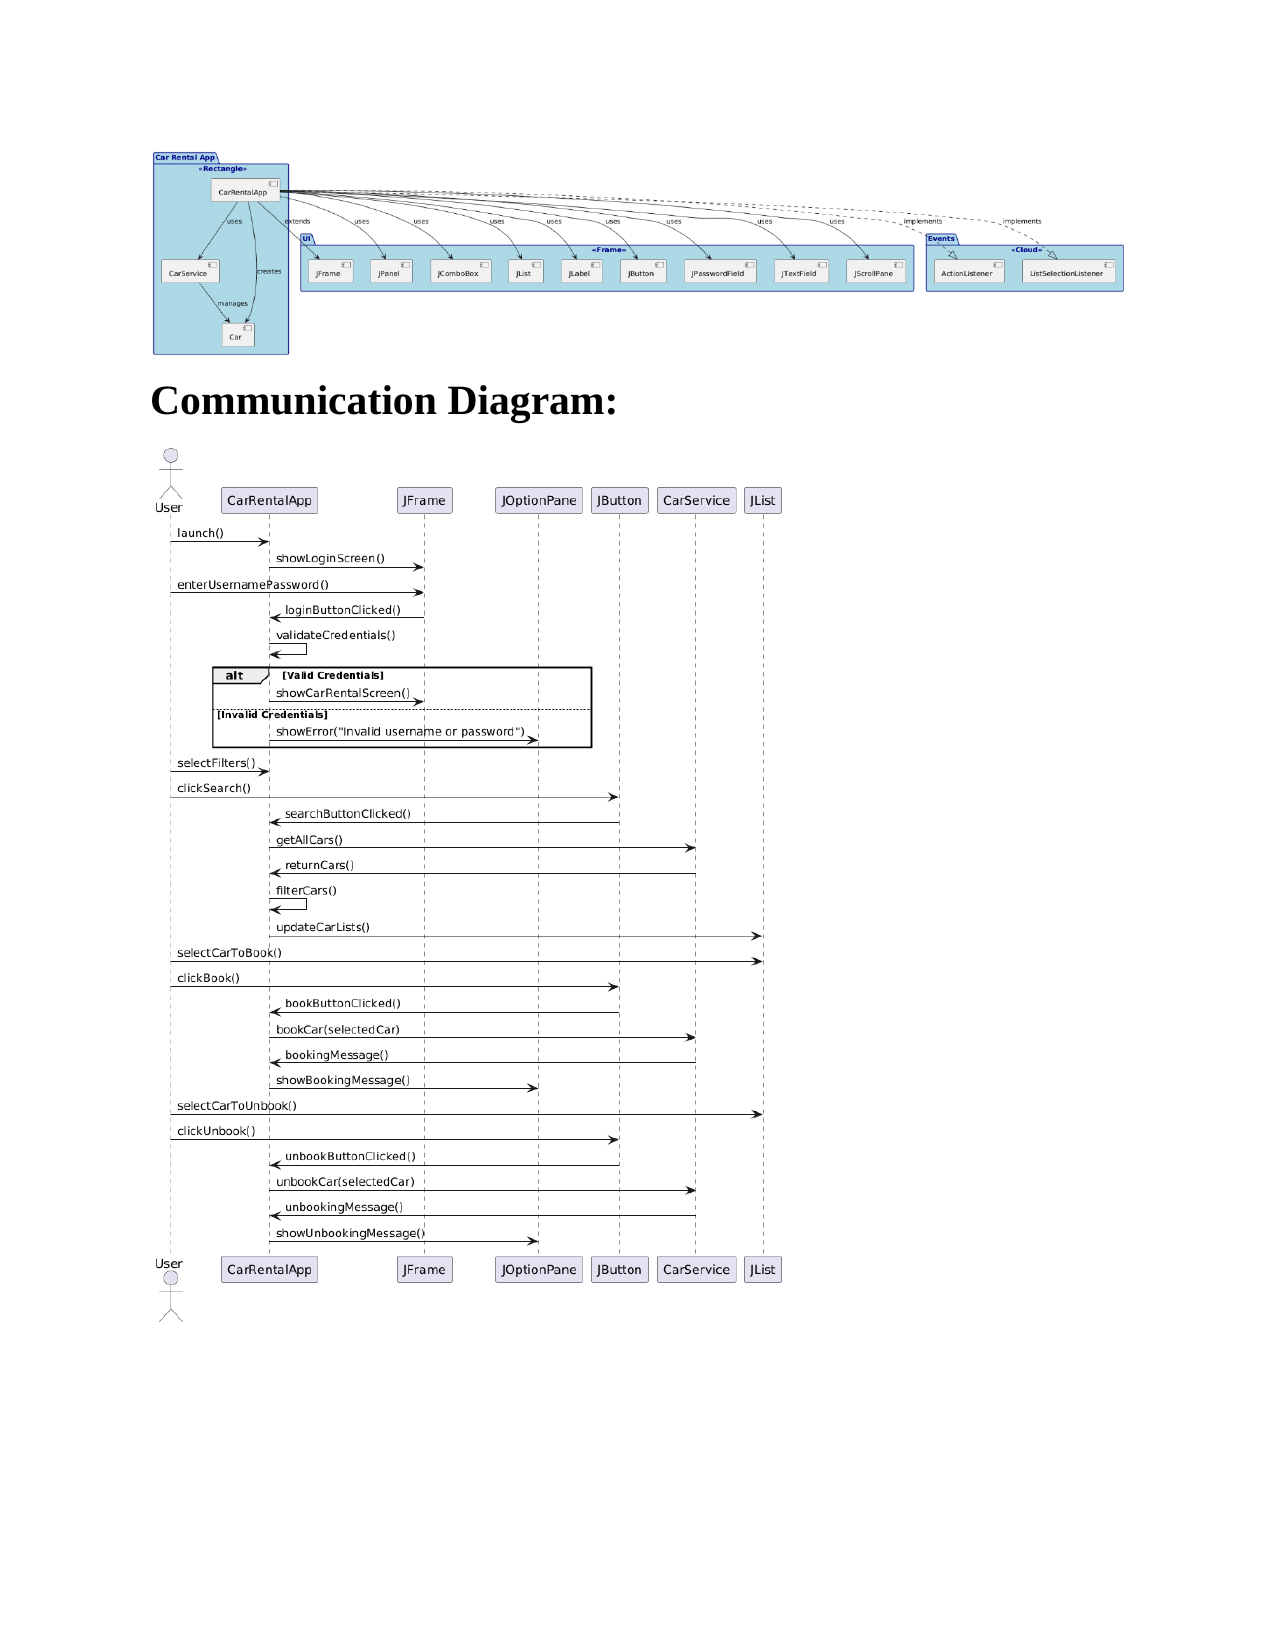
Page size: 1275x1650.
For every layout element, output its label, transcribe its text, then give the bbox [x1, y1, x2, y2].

picture [150, 150, 1125, 357]
picture [150, 443, 785, 1326]
text Communication Diagram: [150, 375, 1125, 423]
